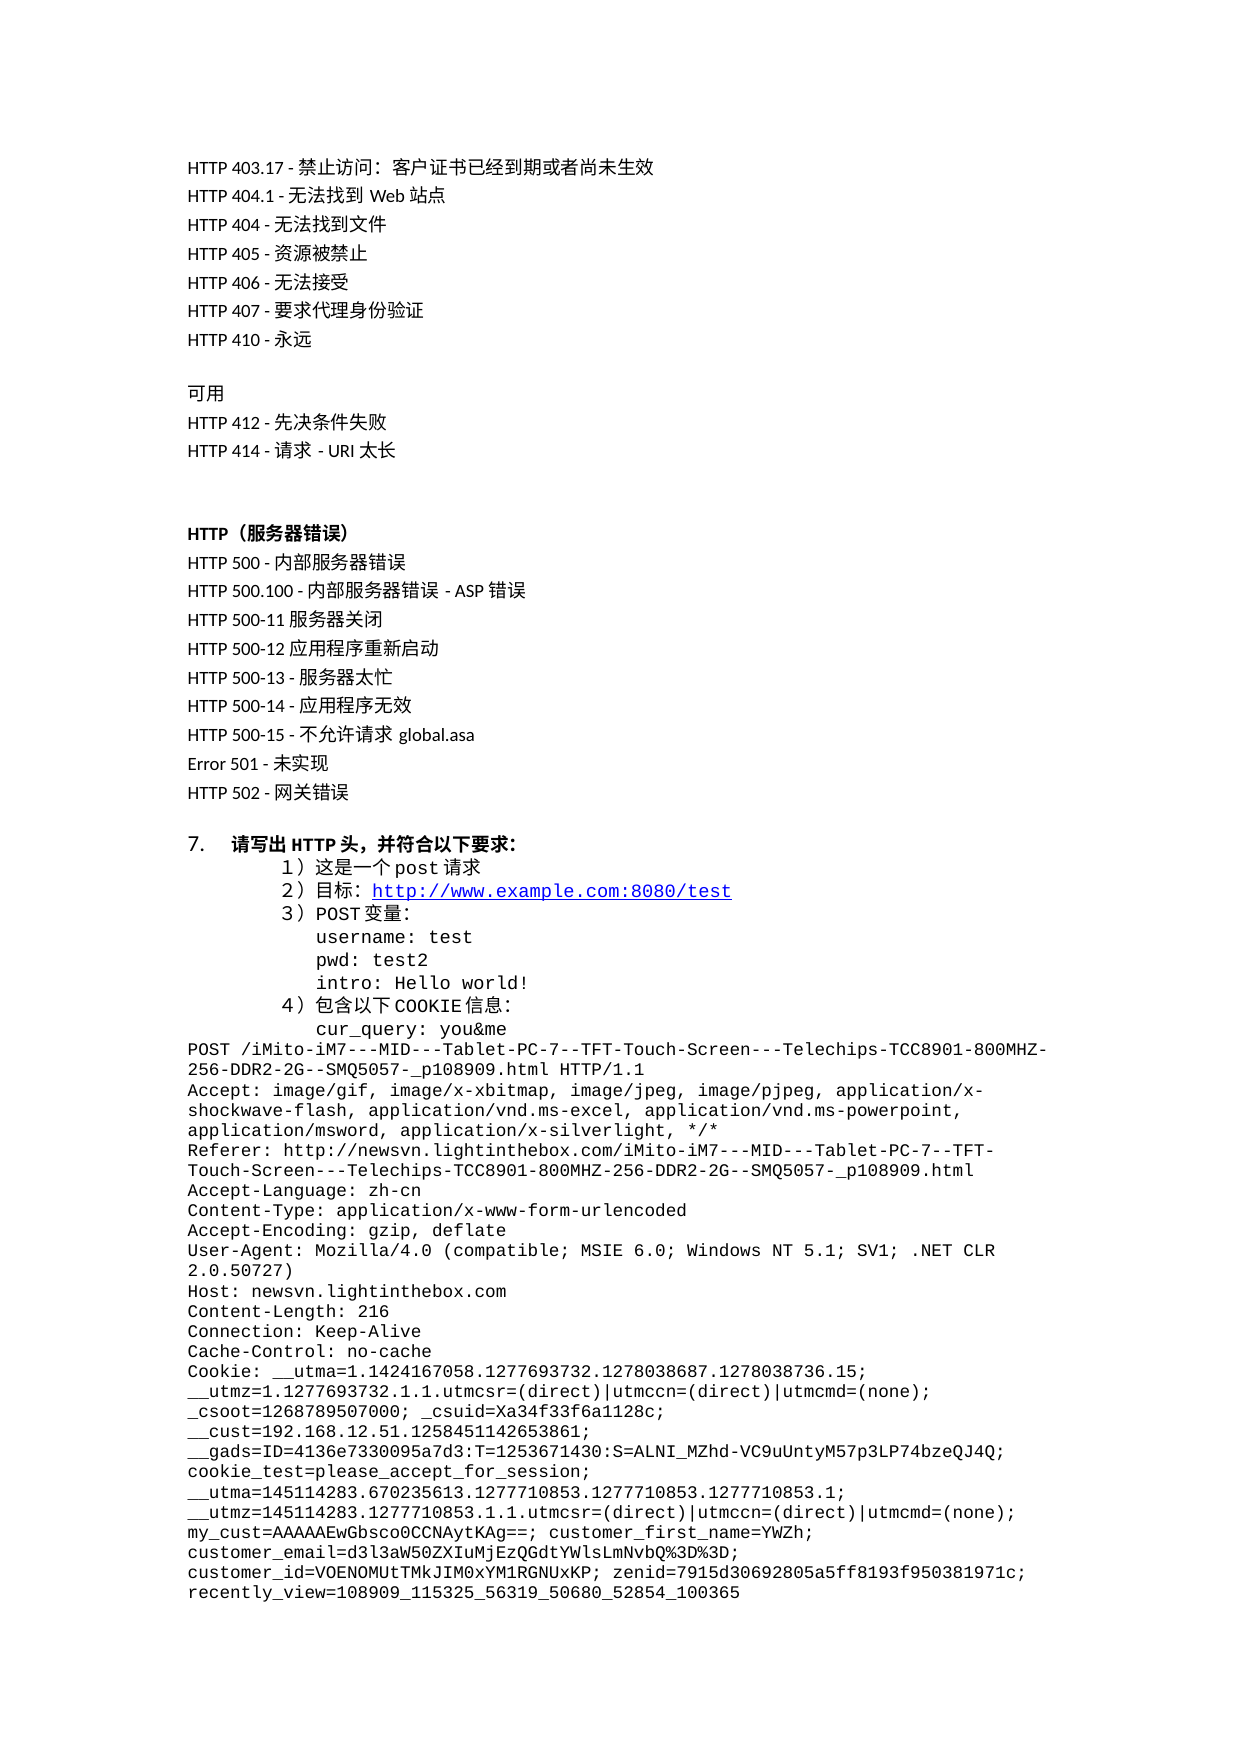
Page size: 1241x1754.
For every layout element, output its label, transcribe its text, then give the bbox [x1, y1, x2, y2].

text 可用 HTTP 412 - 先决条件失败 HTTP 414 - 请求 - URI 太长 [187, 376, 1053, 491]
text Content-Type: application/x-www-form-urlencoded [187, 1202, 1053, 1222]
text HTTP（服务器错误） HTTP 500 - 内部服务器错误 HTTP 500.100 - 内部服务器错误 - ASP 错误 HTTP 500-11 服务器关闭 HTTP 500-12 应用程序重新启动 HTTP 500-13 - 服务器太忙 HTTP 500-14 - 应用程序无效 HTTP 500-15 - 不允许请求 global.asa Error 501 - 未实现 HTTP 502 - 网关错误 [187, 516, 1053, 804]
text POST /iMito-iM7---MID---Tablet-PC-7--TFT-Touch-Screen---Telechips-TCC8901-800MHZ-256-DDR2-2G--SMQ5057-_p108909.html HTTP/1.1 [187, 1041, 1053, 1081]
text Accept-Language: zh-cn [187, 1182, 1053, 1202]
list 请写出HTTP头，并符合以下要求： １）这是一个post请求 ２）目标：http://www.example.com:8080/test ３）POST变量： username: test pwd: test2 intro: Hello world! ４）包含以下COOKIE信息： cur_query: you&me [187, 829, 1053, 1041]
text Accept-Encoding: gzip, deflate [187, 1222, 1053, 1242]
text Content-Length: 216 [187, 1302, 1053, 1322]
text Cache-Control: no-cache [187, 1342, 1053, 1363]
text Host: newsvn.lightinthebox.com [187, 1282, 1053, 1302]
text User-Agent: Mozilla/4.0 (compatible; MSIE 6.0; Windows NT 5.1; SV1; .NET CLR 2.0.50727) [187, 1242, 1053, 1282]
text Accept: image/gif, image/x-xbitmap, image/jpeg, image/pjpeg, application/x-shockwave-flash, application/vnd.ms-excel, application/vnd.ms-powerpoint, application/msword, application/x-silverlight, */* [187, 1081, 1053, 1141]
text Connection: Keep-Alive [187, 1322, 1053, 1342]
text Referer: http://newsvn.lightinthebox.com/iMito-iM7---MID---Tablet-PC-7--TFT-Touch-Screen---Telechips-TCC8901-800MHZ-256-DDR2-2G--SMQ5057-_p108909.html [187, 1141, 1053, 1182]
